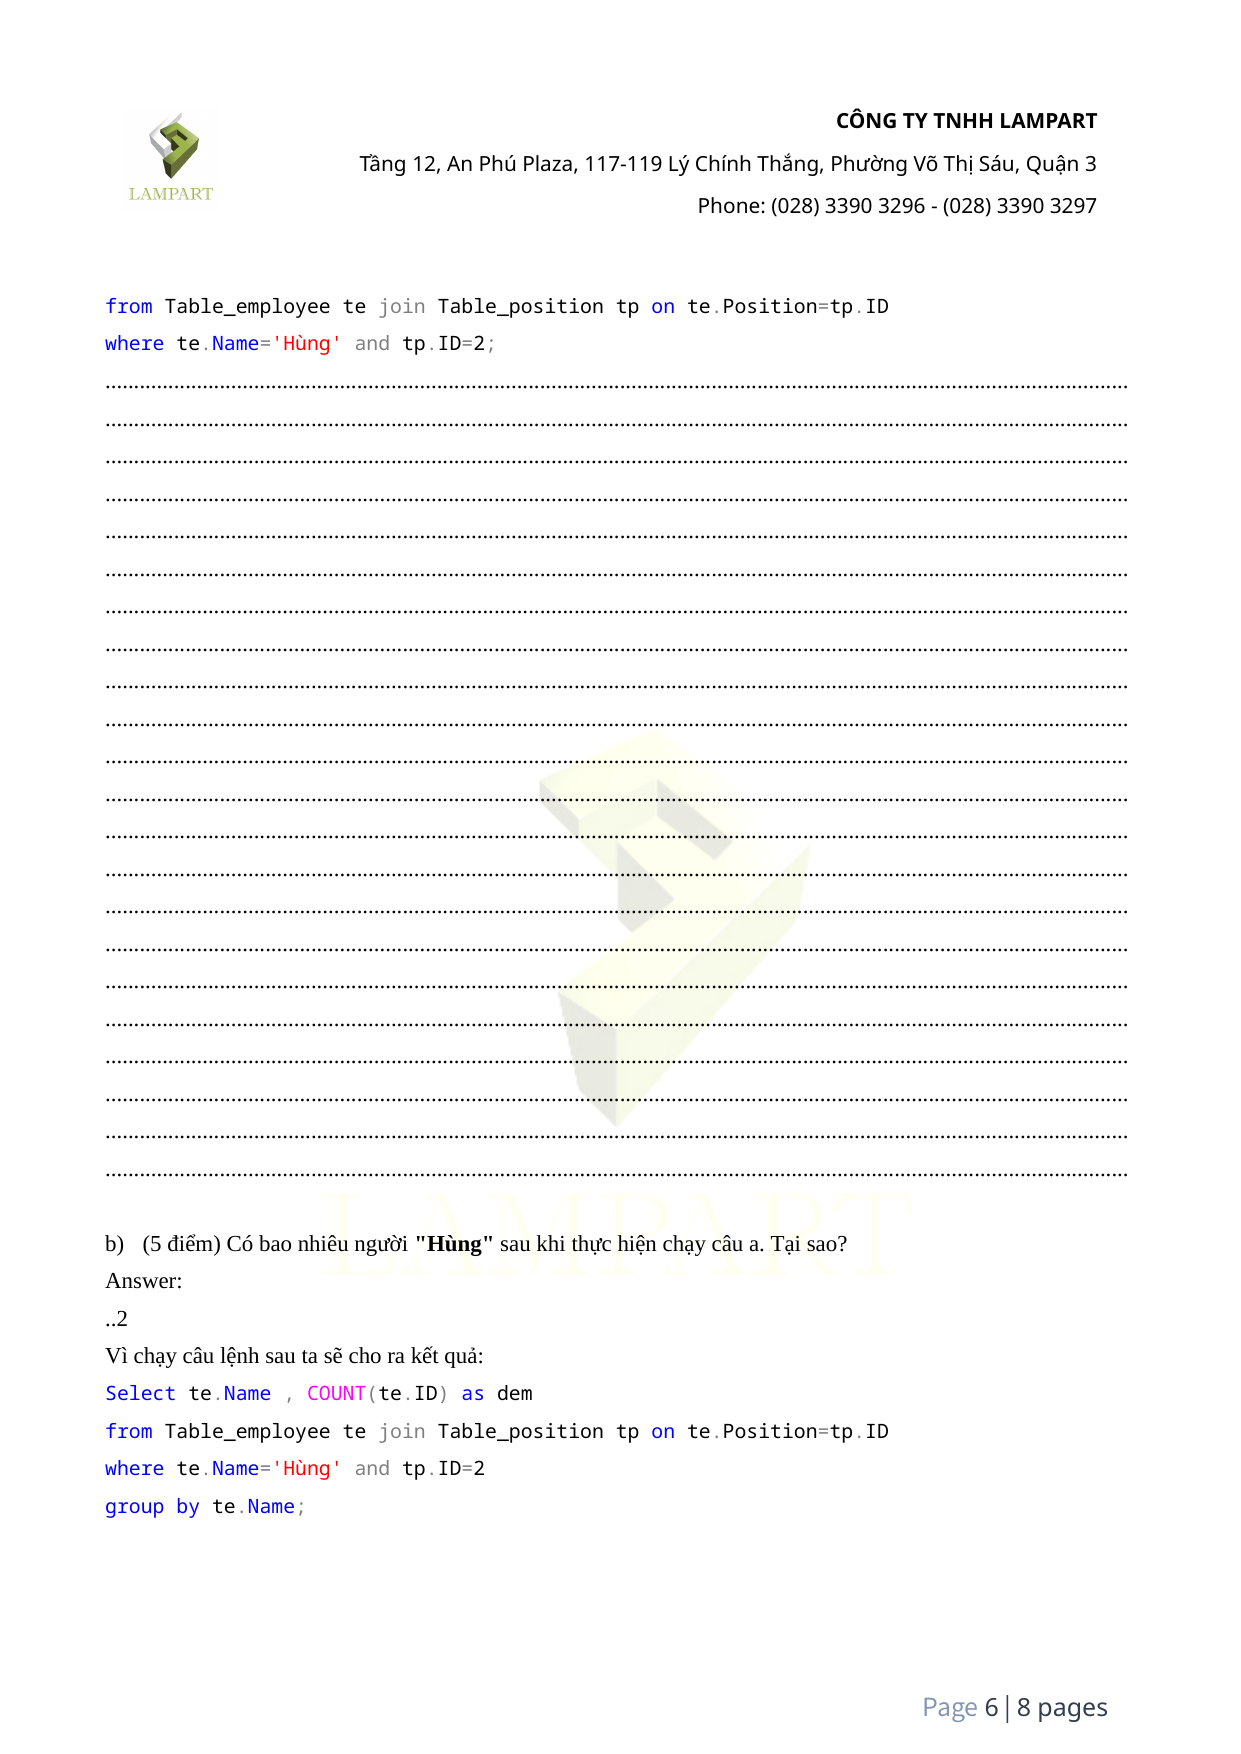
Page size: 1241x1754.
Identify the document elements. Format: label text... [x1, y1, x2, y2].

text where te.Name='Hùng' and tp.ID=2; [105, 324, 1135, 362]
text where te.Name='Hùng' and tp.ID=2 [105, 1449, 1135, 1487]
text from Table_employee te join Table_position tp on te.Position=tp.ID [105, 1412, 1135, 1449]
picture [122, 106, 221, 212]
text Select te.Name , COUNT(te.ID) as dem [105, 1374, 1135, 1412]
text group by te.Name; [105, 1487, 1135, 1524]
list (5 điểm) Có bao nhiêu người "Hùng" sau khi thực hiện chạy câu a. Tại sao? [105, 1224, 1135, 1262]
text Vì chạy câu lệnh sau ta sẽ cho ra kết quả: [105, 1337, 1135, 1374]
text ..2 [105, 1299, 1135, 1337]
text .................................................................................................................................................................................................................................................................................................................................................................................................................................................................................................................................................................................................................................................................................................................................................................................................................................................................................................................................................................................................................................................................................................................................................................................................................................................................................................................................................................................................................................................................................................................................................................................................................................................................................................................................................................................................................................................................................................................................................................................................................................................................................................................................................................................................................................................................................................................................................................................................................................................................................................................................................................................................................................................................................................................................................................................................................................................................................................................................................................................................................................................................................................................................................................................................................................................................................................................................................................................................................................................................................................................................................................................................................................................................................................................................................................................................................................................................................................................................................................................................................................................................................................. [105, 362, 1135, 1187]
text from Table_employee te join Table_position tp on te.Position=tp.ID [105, 287, 1135, 324]
text Answer: [105, 1262, 1135, 1299]
